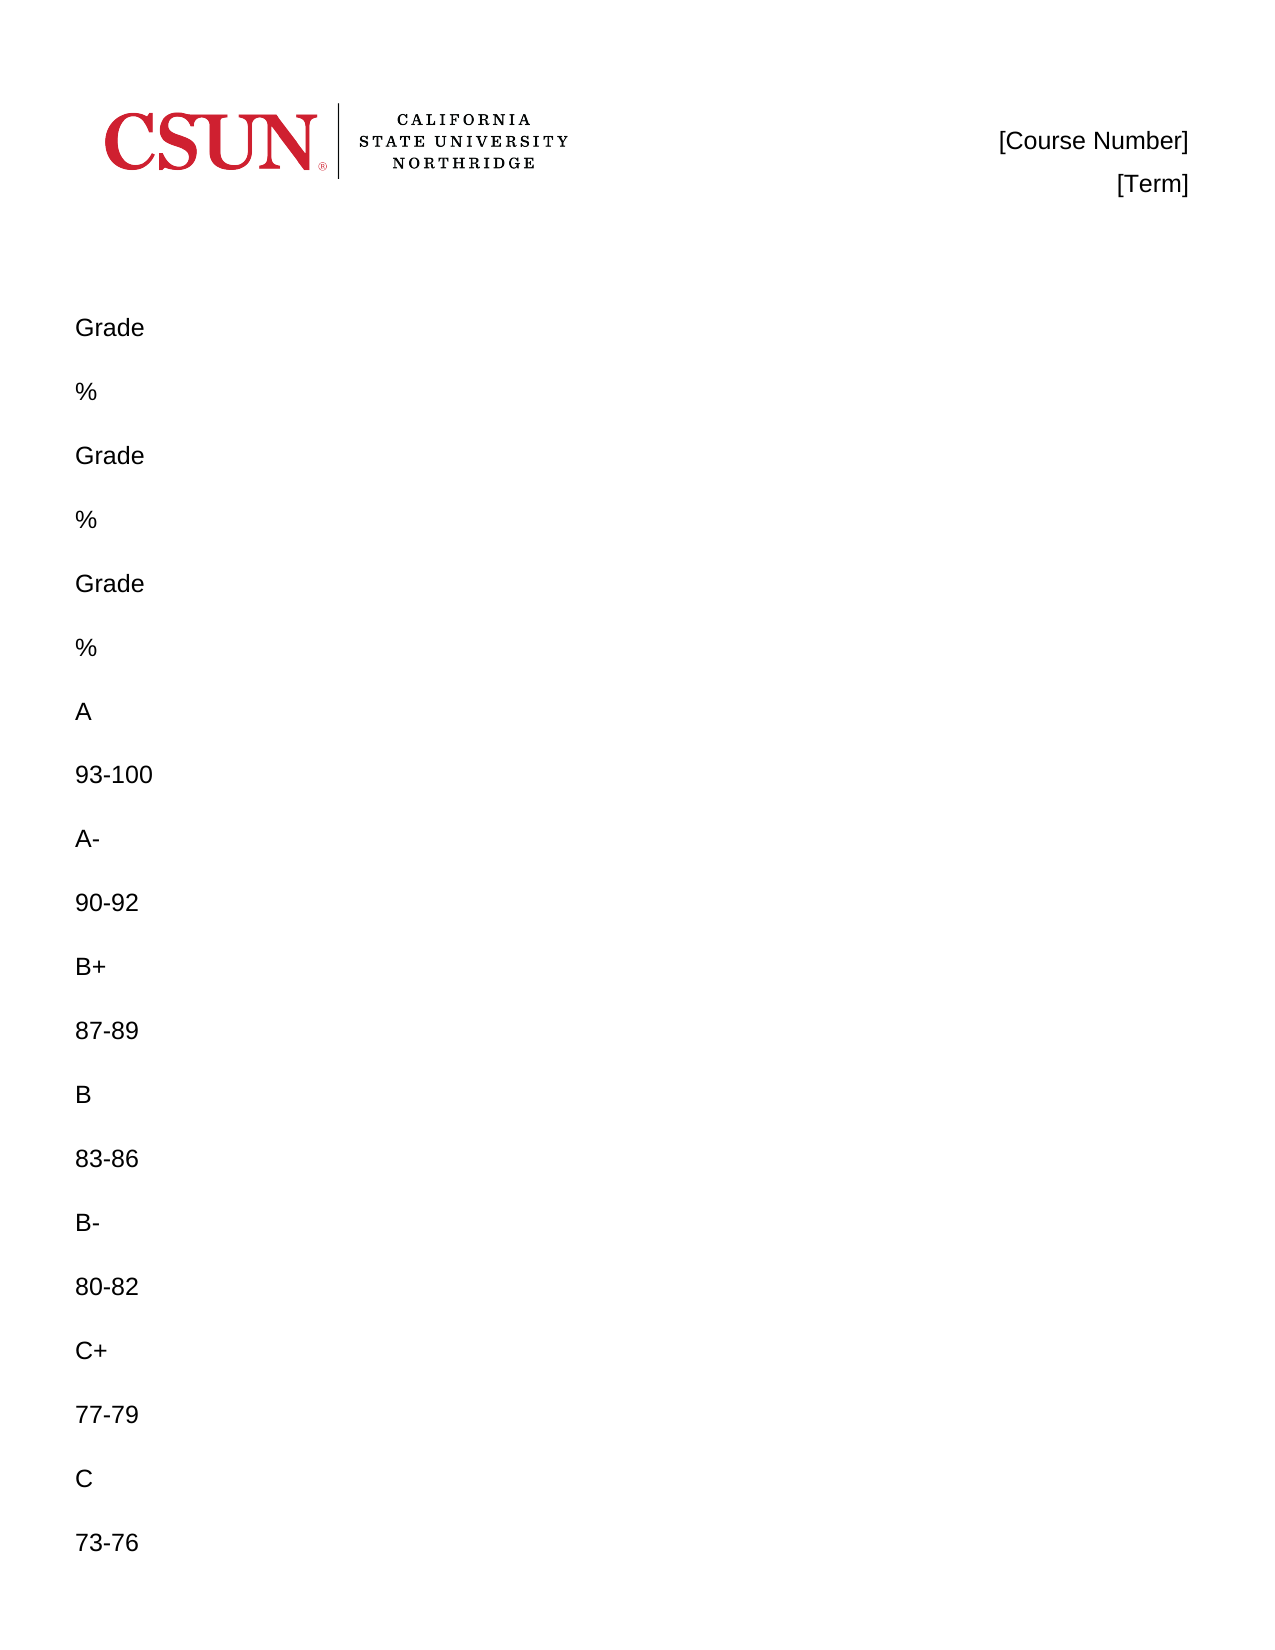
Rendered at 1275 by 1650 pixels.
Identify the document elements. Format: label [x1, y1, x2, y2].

picture [105, 103, 568, 179]
